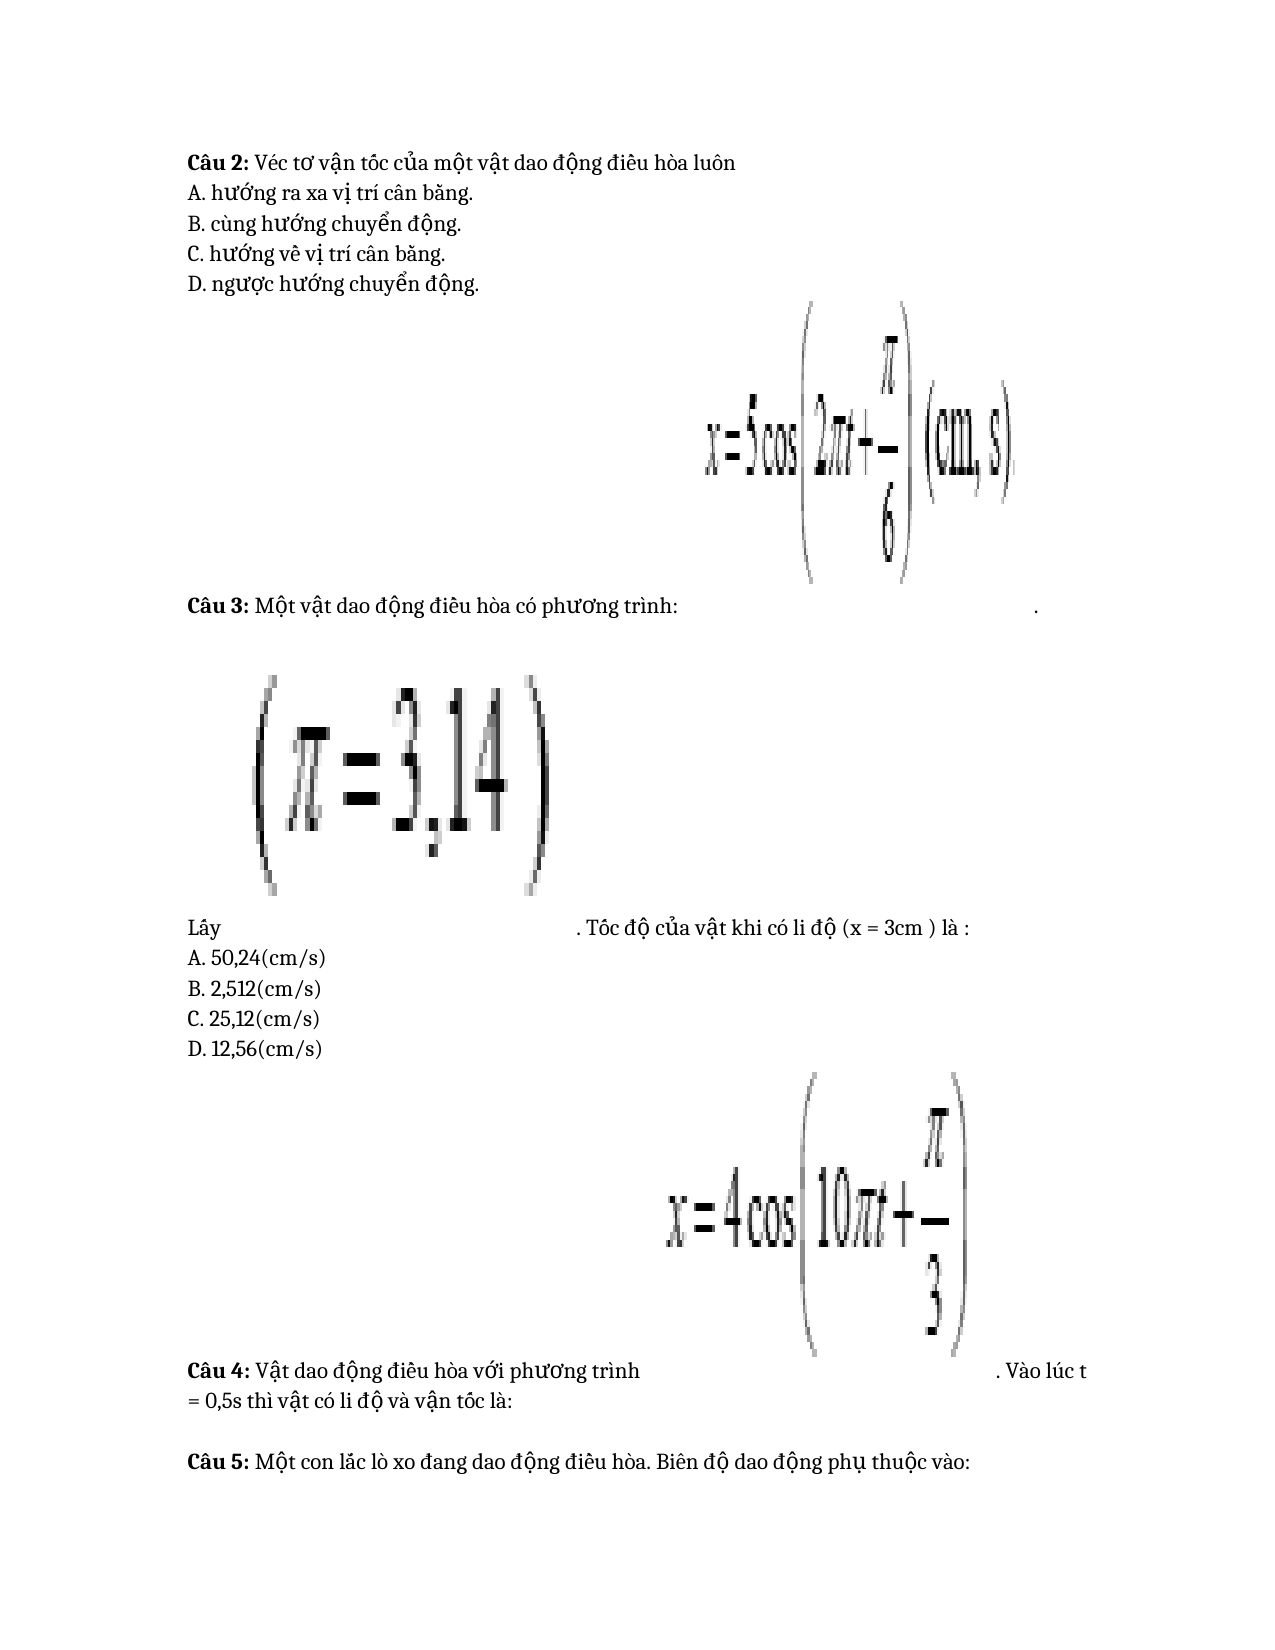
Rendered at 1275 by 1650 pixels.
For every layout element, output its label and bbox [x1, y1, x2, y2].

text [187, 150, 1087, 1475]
picture [664, 1066, 977, 1379]
picture [244, 623, 558, 936]
picture [702, 301, 1015, 614]
